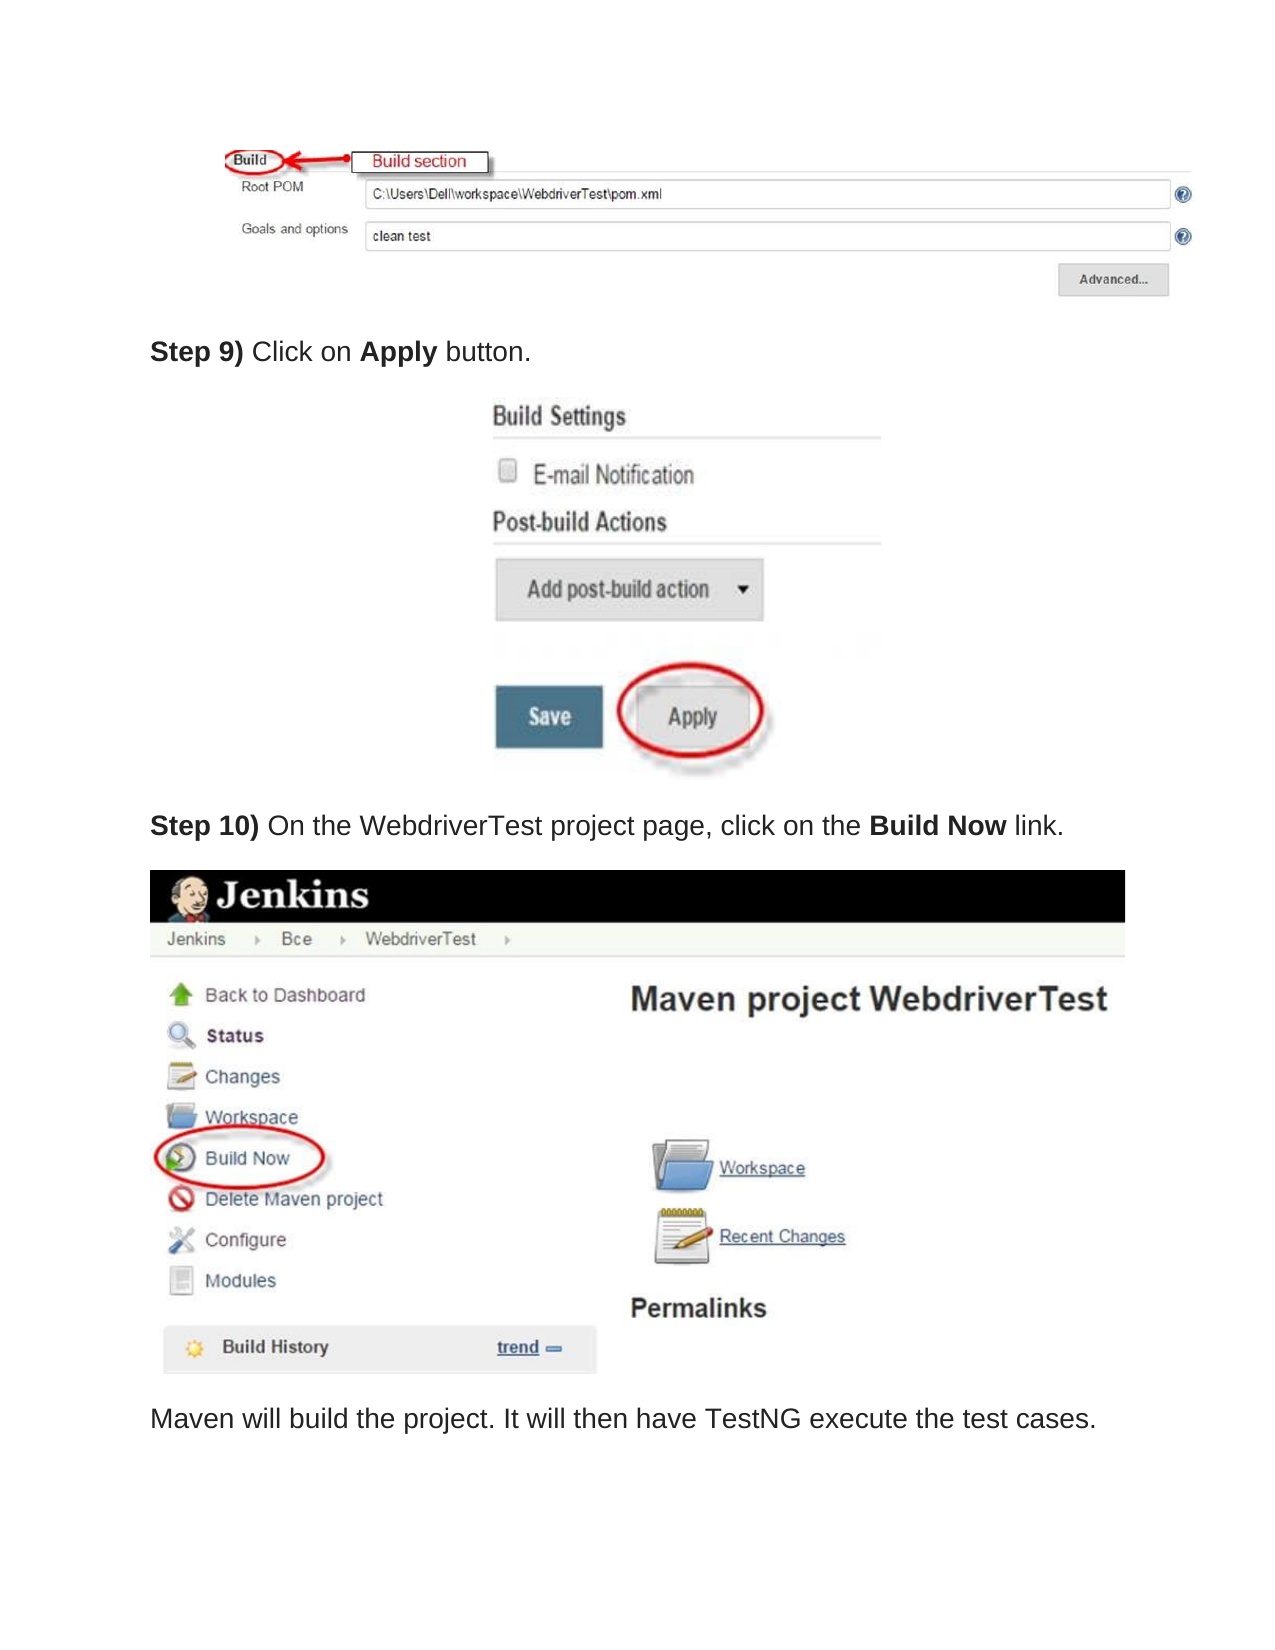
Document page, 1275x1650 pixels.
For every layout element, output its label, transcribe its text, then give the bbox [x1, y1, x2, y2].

text Step 9) Click on Apply button. [150, 335, 1125, 368]
text Maven will build the project. It will then have TestNG execute the test cases. [150, 1402, 1125, 1435]
picture [150, 870, 1125, 1374]
text Step 10) On the WebdriverTest project page, click on the Build Now link. [150, 809, 1125, 841]
picture [393, 397, 882, 780]
picture [225, 150, 1200, 307]
